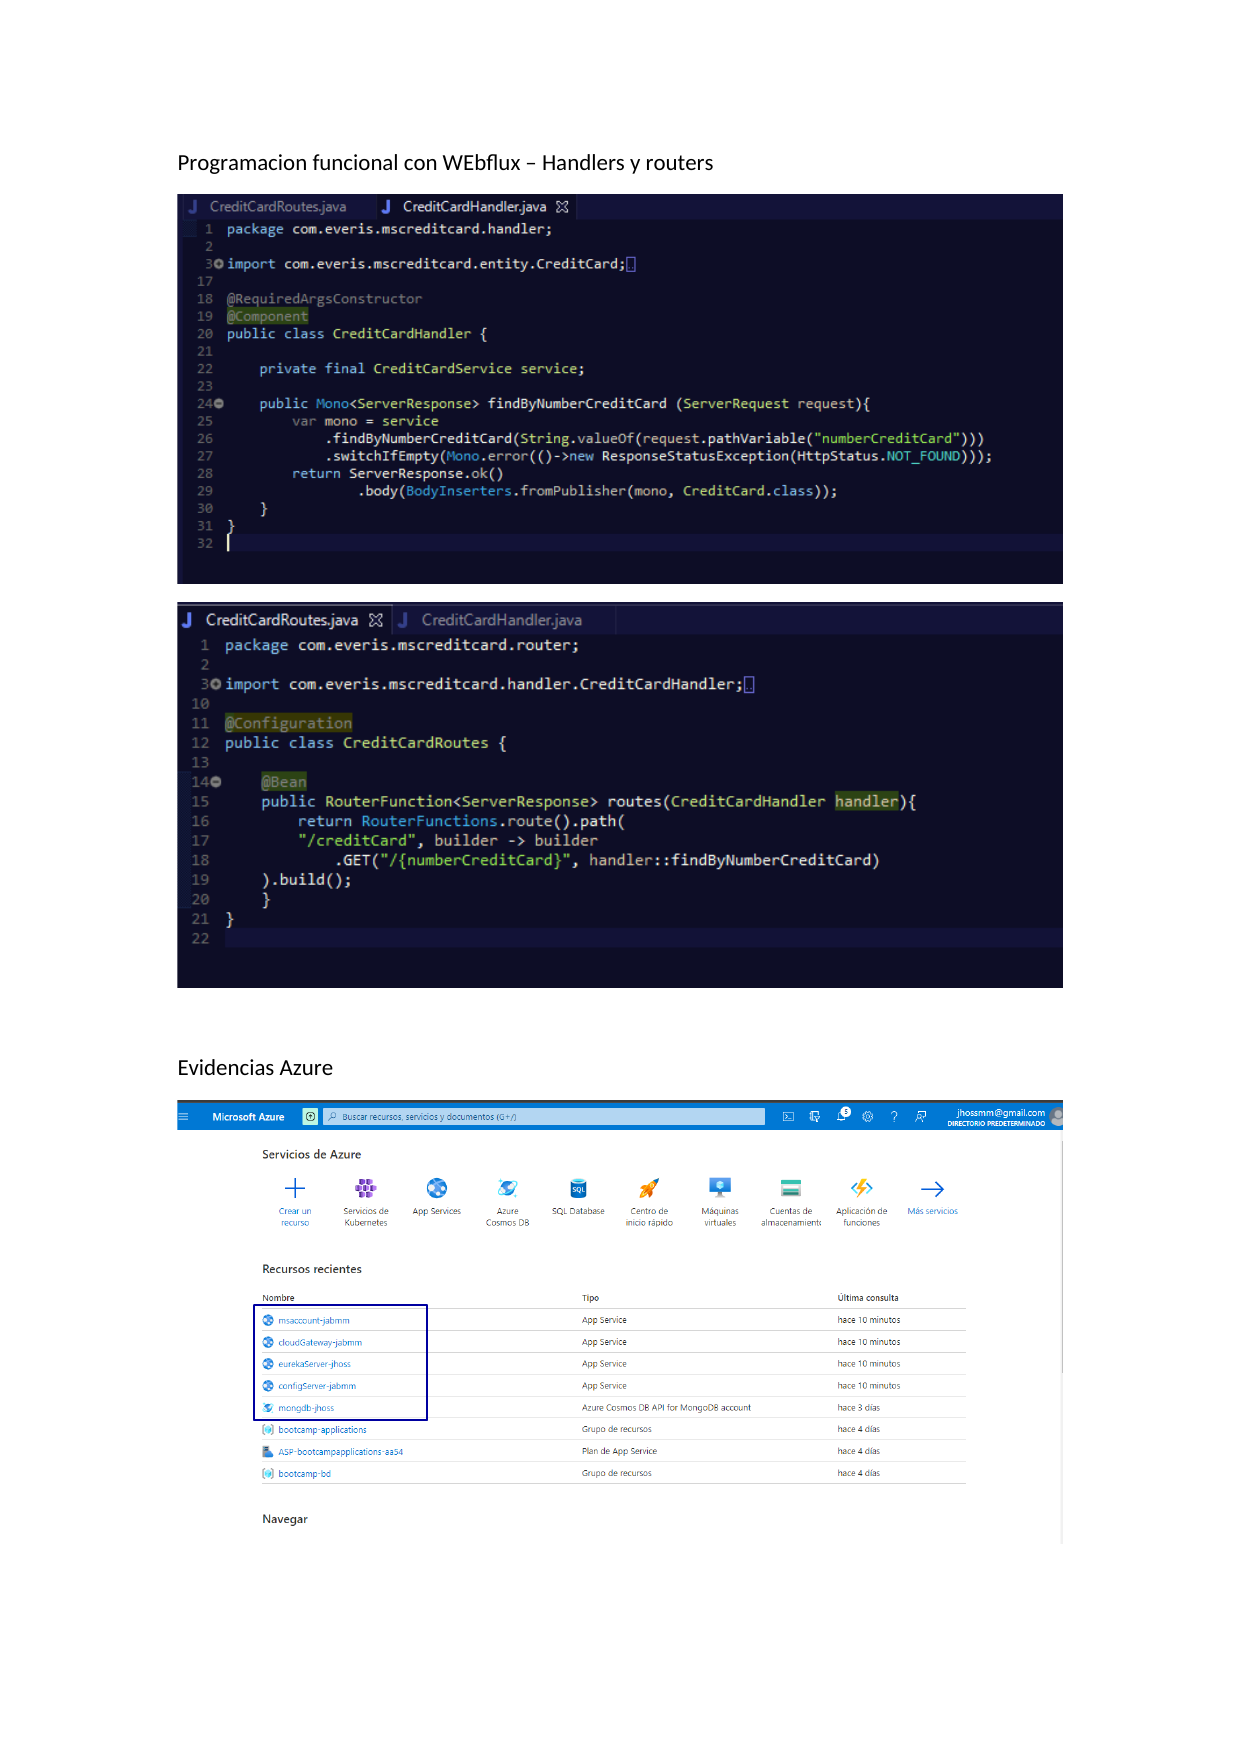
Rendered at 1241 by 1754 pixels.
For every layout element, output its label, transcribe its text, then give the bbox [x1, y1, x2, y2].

text Evidencias Azure [177, 1053, 1063, 1081]
picture [177, 194, 1063, 584]
text Programacion funcional con WEbflux – Handlers y routers [177, 148, 1063, 176]
picture [177, 1100, 1063, 1544]
picture [177, 602, 1063, 988]
